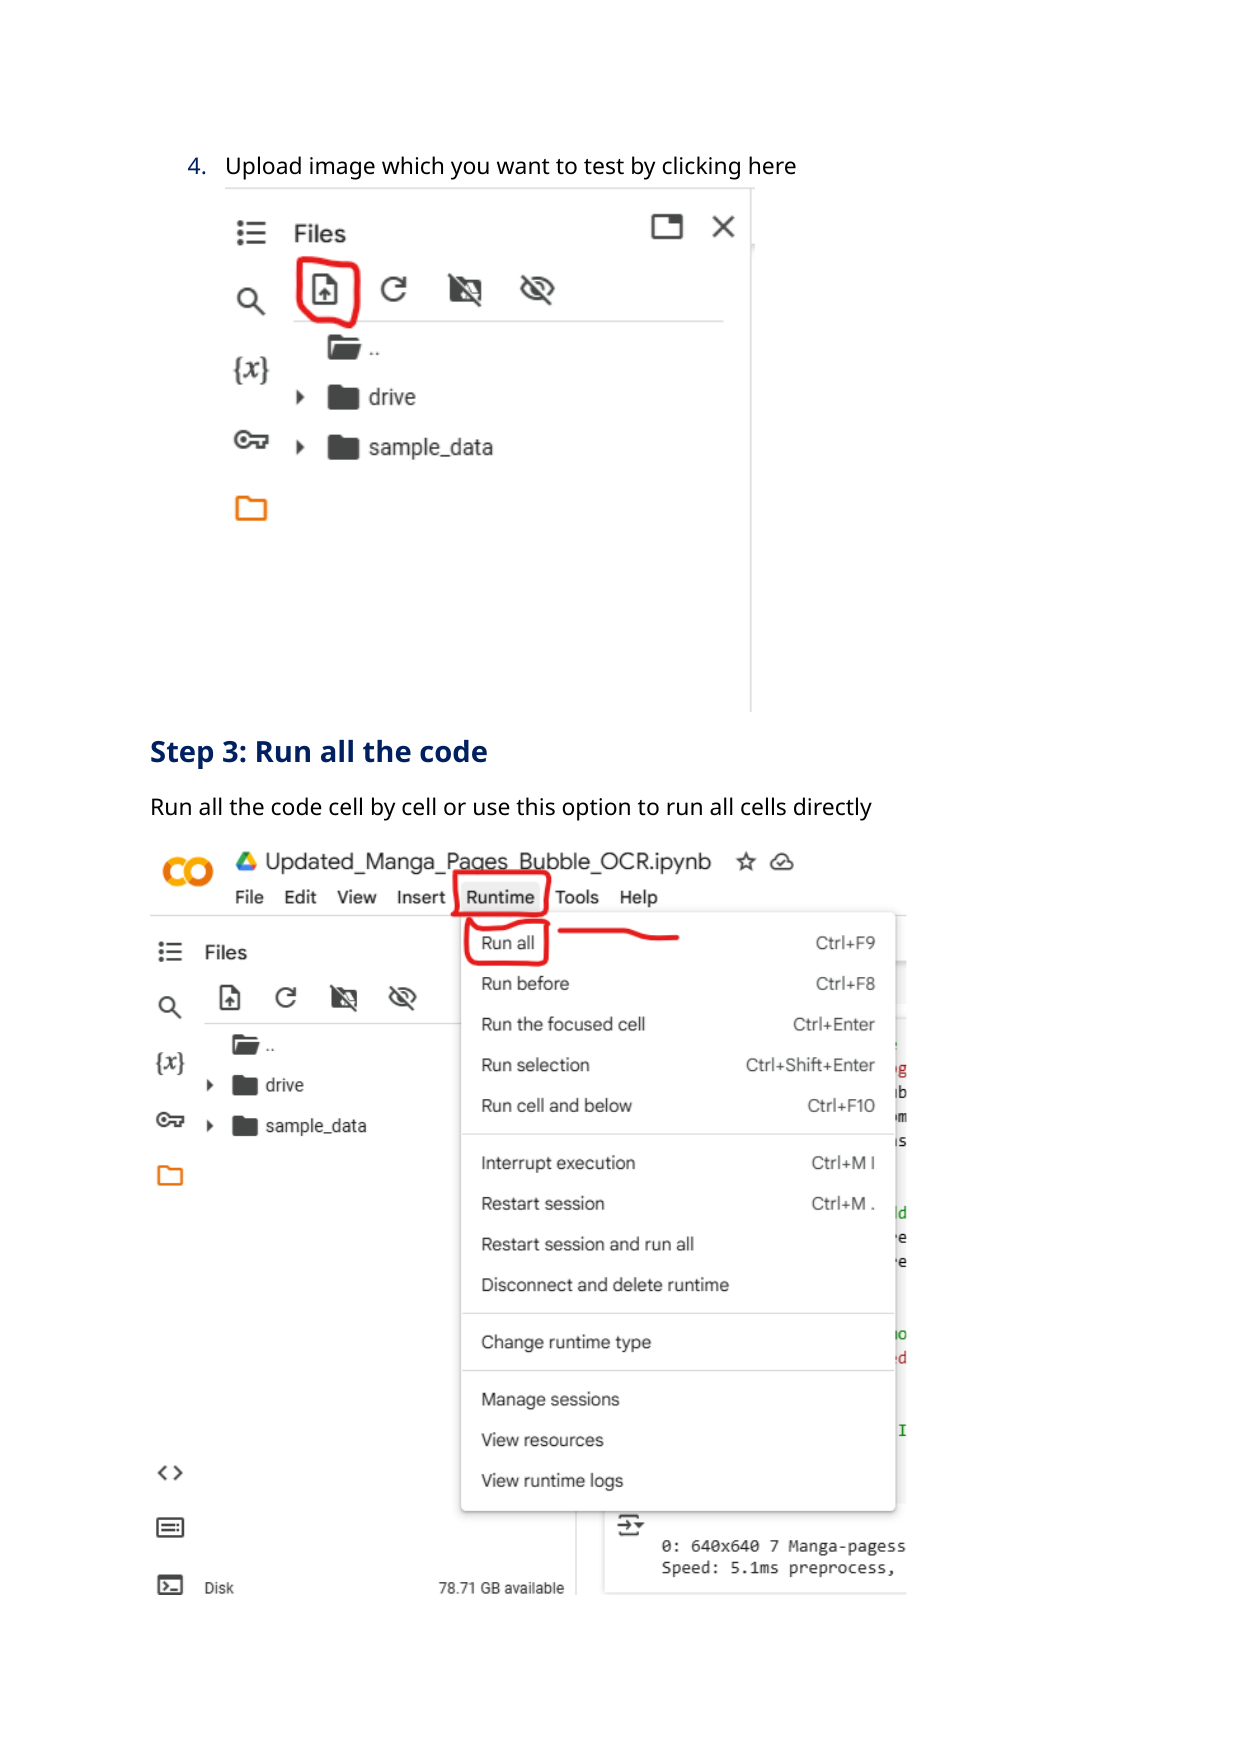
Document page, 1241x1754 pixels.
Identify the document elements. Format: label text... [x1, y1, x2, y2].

text Step 3: Run all the code [150, 731, 1090, 771]
text Run all the code cell by cell or use this option to run all cells directly [150, 791, 1090, 822]
picture [225, 183, 755, 712]
picture [150, 841, 907, 1595]
